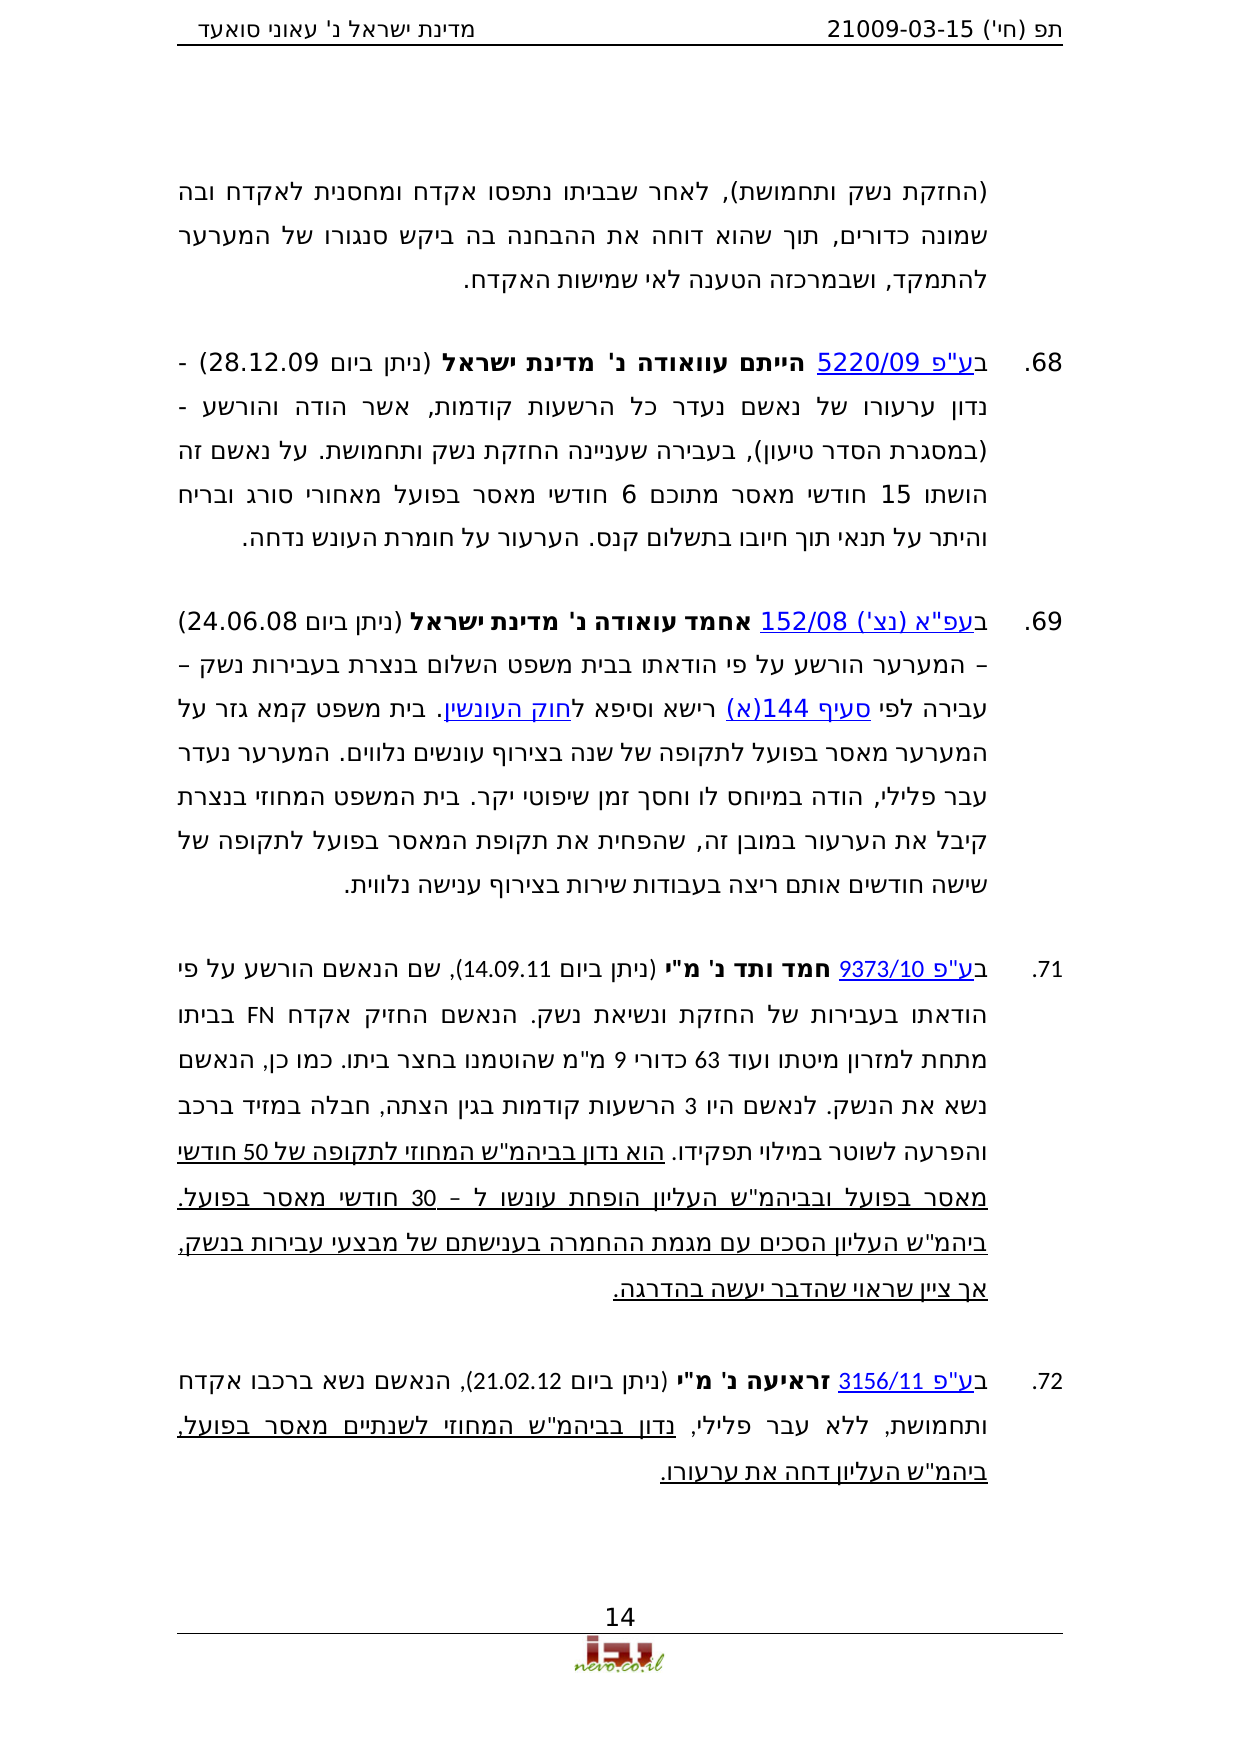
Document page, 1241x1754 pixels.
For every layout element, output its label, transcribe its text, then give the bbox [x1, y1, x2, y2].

picture [574, 1635, 666, 1673]
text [177, 177, 1063, 294]
text 71. בע"פ 9373/10 חמד ותד נ' מ"י (ניתן ביום 14.09.11), שם הנאשם הורשע על פי הודאתו בעבירות של החזקת ונשיאת נשק. הנאשם החזיק אקדח FN בביתו מתחת למזרון מיטתו ועוד 63 כדורי 9 מ"מ שהוטמנו בחצר ביתו. כמו כן, הנאשם נשא את הנשק. לנאשם היו 3 הרשעות קודמות בגין הצתה, חבלה במזיד ברכב והפרעה לשוטר במילוי תפקידו. הוא נדון בביהמ"ש המחוזי לתקופה של 50 חודשי מאסר בפועל ובביהמ"ש העליון הופחת עונשו ל – 30 חודשי מאסר בפועל. ביהמ"ש העליון הסכים עם מגמת ההחמרה בענישתם של מבצעי עבירות בנשק, אך ציין שראוי שהדבר יעשה בהדרגה. [177, 953, 1063, 1304]
text 68. בע"פ 5220/09 הייתם עוואודה נ' מדינת ישראל (ניתן ביום 28.12.09) - נדון ערעורו של נאשם נעדר כל הרשעות קודמות, אשר הודה והורשע - (במסגרת הסדר טיעון), בעבירה שעניינה החזקת נשק ותחמושת. על נאשם זה הושתו 15 חודשי מאסר מתוכם 6 חודשי מאסר בפועל מאחורי סורג ובריח והיתר על תנאי תוך חיובו בתשלום קנס. הערעור על חומרת העונש נדחה. [177, 348, 1063, 553]
text 72. בע"פ 3156/11 זראיעה נ' מ"י (ניתן ביום 21.02.12), הנאשם נשא ברכבו אקדח ותחמושת, ללא עבר פלילי, נדון בביהמ"ש המחוזי לשנתיים מאסר בפועל, ביהמ"ש העליון דחה את ערעורו. [177, 1365, 1063, 1487]
text 69. בעפ"א (נצ') 152/08 אחמד עואודה נ' מדינת ישראל (ניתן ביום 24.06.08) – המערער הורשע על פי הודאתו בבית משפט השלום בנצרת בעבירות נשק – עבירה לפי סעיף 144(א) רישא וסיפא לחוק העונשין. בית משפט קמא גזר על המערער מאסר בפועל לתקופה של שנה בצירוף עונשים נלווים. המערער נעדר עבר פלילי, הודה במיוחס לו וחסך זמן שיפוטי יקר. בית המשפט המחוזי בנצרת קיבל את הערעור במובן זה, שהפחית את תקופת המאסר בפועל לתקופה של שישה חודשים אותם ריצה בעבודות שירות בצירוף ענישה נלווית. [177, 607, 1063, 899]
